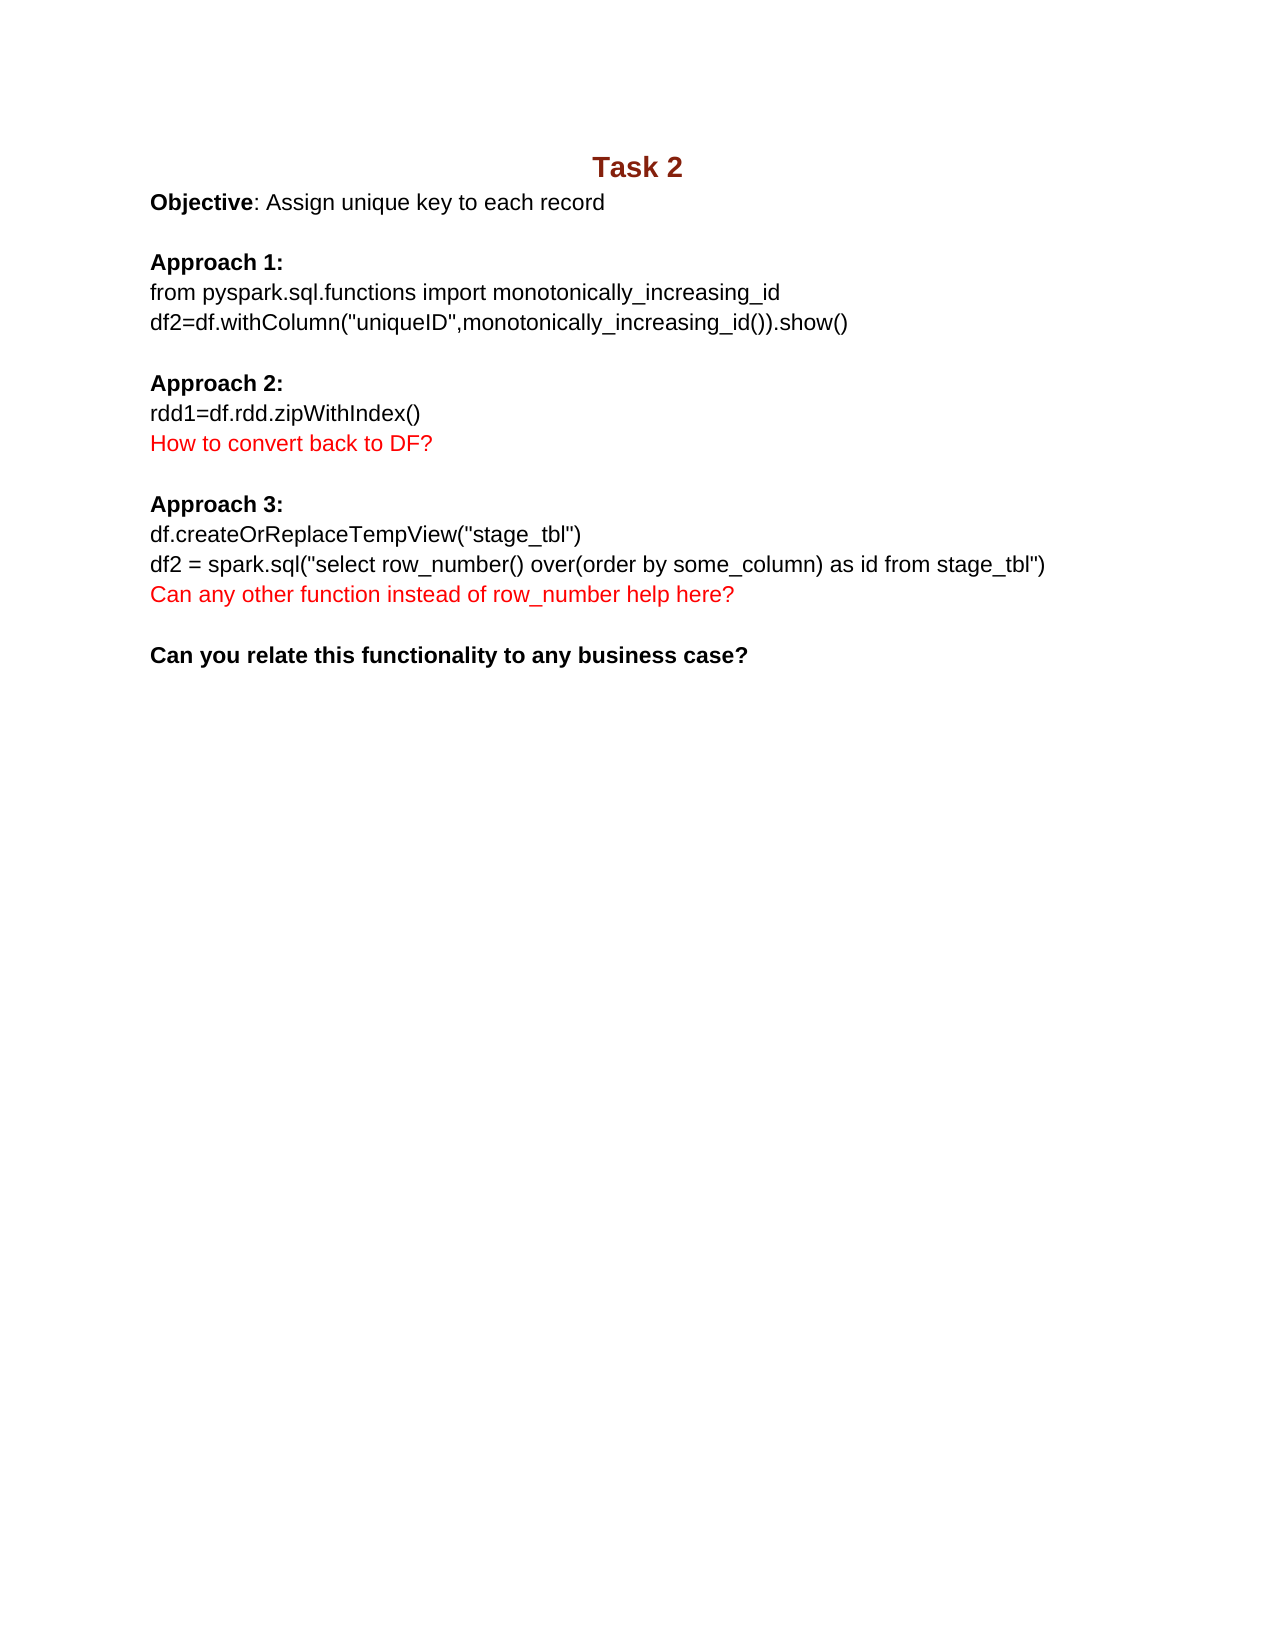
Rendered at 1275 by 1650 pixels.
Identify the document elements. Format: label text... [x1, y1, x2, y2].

text Can you relate this functionality to any business case? [150, 642, 1125, 668]
text How to convert back to DF? [150, 430, 1125, 457]
text Task 2 [150, 150, 1125, 183]
text Objective: Assign unique key to each record [150, 188, 1125, 215]
text df2=df.withColumn("uniqueID",monotonically_increasing_id()).show() [150, 309, 1125, 336]
text rdd1=df.rdd.zipWithIndex() [150, 400, 1125, 426]
text Approach 3: [150, 491, 1125, 517]
text df2 = spark.sql("select row_number() over(order by some_column) as id from stage_tbl") [150, 551, 1125, 577]
text Can any other function instead of row_number help here? [150, 581, 1125, 608]
text df.createOrReplaceTempView("stage_tbl") [150, 521, 1125, 547]
text from pyspark.sql.functions import monotonically_increasing_id [150, 279, 1125, 306]
text Approach 2: [150, 370, 1125, 396]
text Approach 1: [150, 249, 1125, 275]
